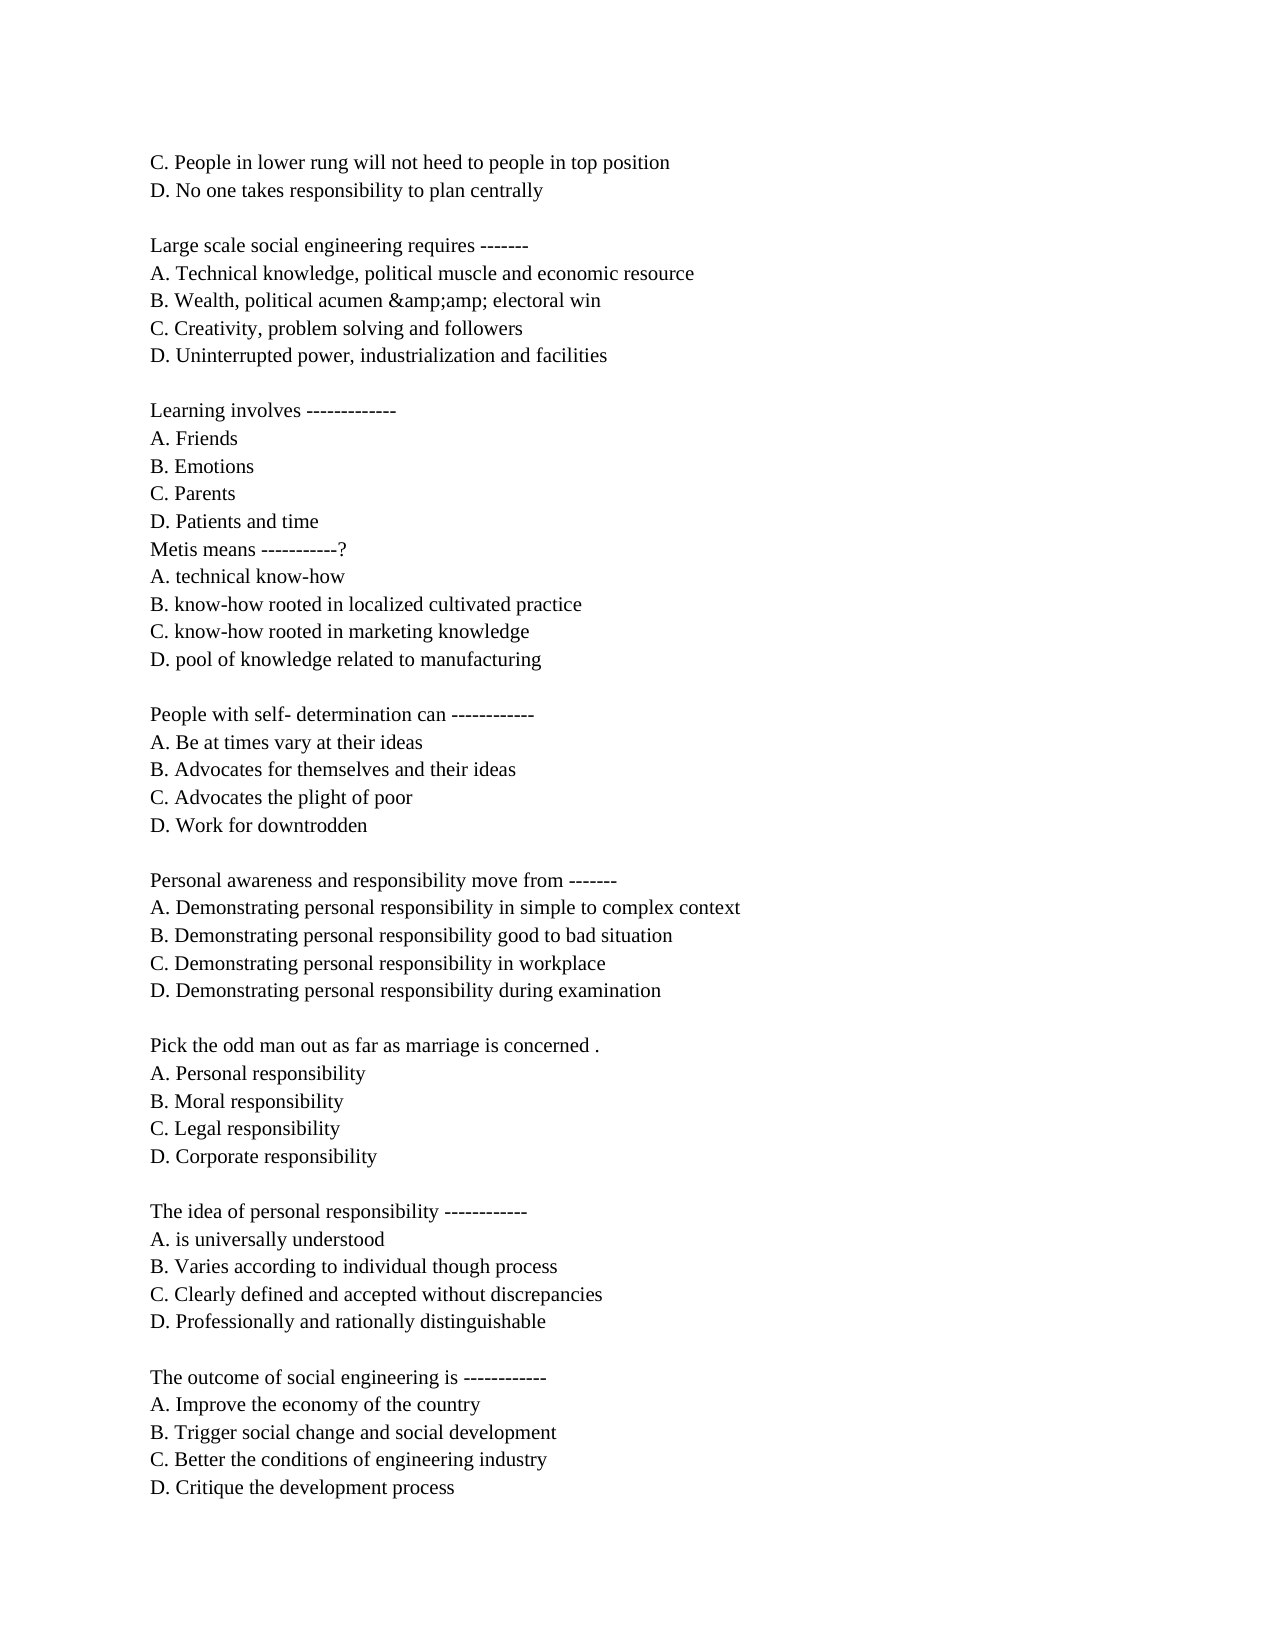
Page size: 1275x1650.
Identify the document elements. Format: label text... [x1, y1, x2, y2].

text B. Advocates for themselves and their ideas [150, 757, 1125, 781]
text The outcome of social engineering is ------------ [150, 1364, 1125, 1389]
text B. Varies according to individual though process [150, 1254, 1125, 1278]
text B. Emotions [150, 454, 1125, 478]
text C. Parents [150, 481, 1125, 505]
text B. Moral responsibility [150, 1088, 1125, 1113]
text A. Improve the economy of the country [150, 1392, 1125, 1416]
text D. No one takes responsibility to plan centrally [150, 178, 1125, 202]
text D. Critique the development process [150, 1475, 1125, 1499]
text B. Trigger social change and social development [150, 1420, 1125, 1444]
text Metis means -----------? [150, 536, 1125, 561]
text Learning involves ------------- [150, 398, 1125, 422]
text B. Demonstrating personal responsibility good to bad situation [150, 923, 1125, 947]
text C. know-how rooted in marketing knowledge [150, 619, 1125, 643]
text C. Demonstrating personal responsibility in workplace [150, 951, 1125, 974]
text D. Professionally and rationally distinguishable [150, 1309, 1125, 1333]
text A. Be at times vary at their ideas [150, 730, 1125, 754]
text Pick the odd man out as far as marriage is concerned . [150, 1033, 1125, 1057]
text C. Legal responsibility [150, 1116, 1125, 1140]
text C. People in lower rung will not heed to people in top position [150, 150, 1125, 174]
text A. technical know-how [150, 564, 1125, 588]
text D. Patients and time [150, 509, 1125, 533]
text A. Technical knowledge, political muscle and economic resource [150, 260, 1125, 284]
text Large scale social engineering requires ------- [150, 233, 1125, 257]
text The idea of personal responsibility ------------ [150, 1199, 1125, 1223]
text C. Better the conditions of engineering industry [150, 1447, 1125, 1471]
text People with self- determination can ------------ [150, 702, 1125, 726]
text A. Demonstrating personal responsibility in simple to complex context [150, 895, 1125, 919]
text A. is universally understood [150, 1227, 1125, 1251]
text B. Wealth, political acumen &amp;amp; electoral win [150, 288, 1125, 312]
text B. know-how rooted in localized cultivated practice [150, 592, 1125, 616]
text C. Clearly defined and accepted without discrepancies [150, 1282, 1125, 1306]
text D. Uninterrupted power, industrialization and facilities [150, 343, 1125, 367]
text C. Creativity, problem solving and followers [150, 316, 1125, 340]
text D. Work for downtrodden [150, 812, 1125, 837]
text D. Demonstrating personal responsibility during examination [150, 978, 1125, 1002]
text D. pool of knowledge related to manufacturing [150, 647, 1125, 671]
text D. Corporate responsibility [150, 1144, 1125, 1168]
text C. Advocates the plight of poor [150, 785, 1125, 809]
text A. Personal responsibility [150, 1061, 1125, 1085]
text A. Friends [150, 426, 1125, 450]
text Personal awareness and responsibility move from ------- [150, 868, 1125, 892]
